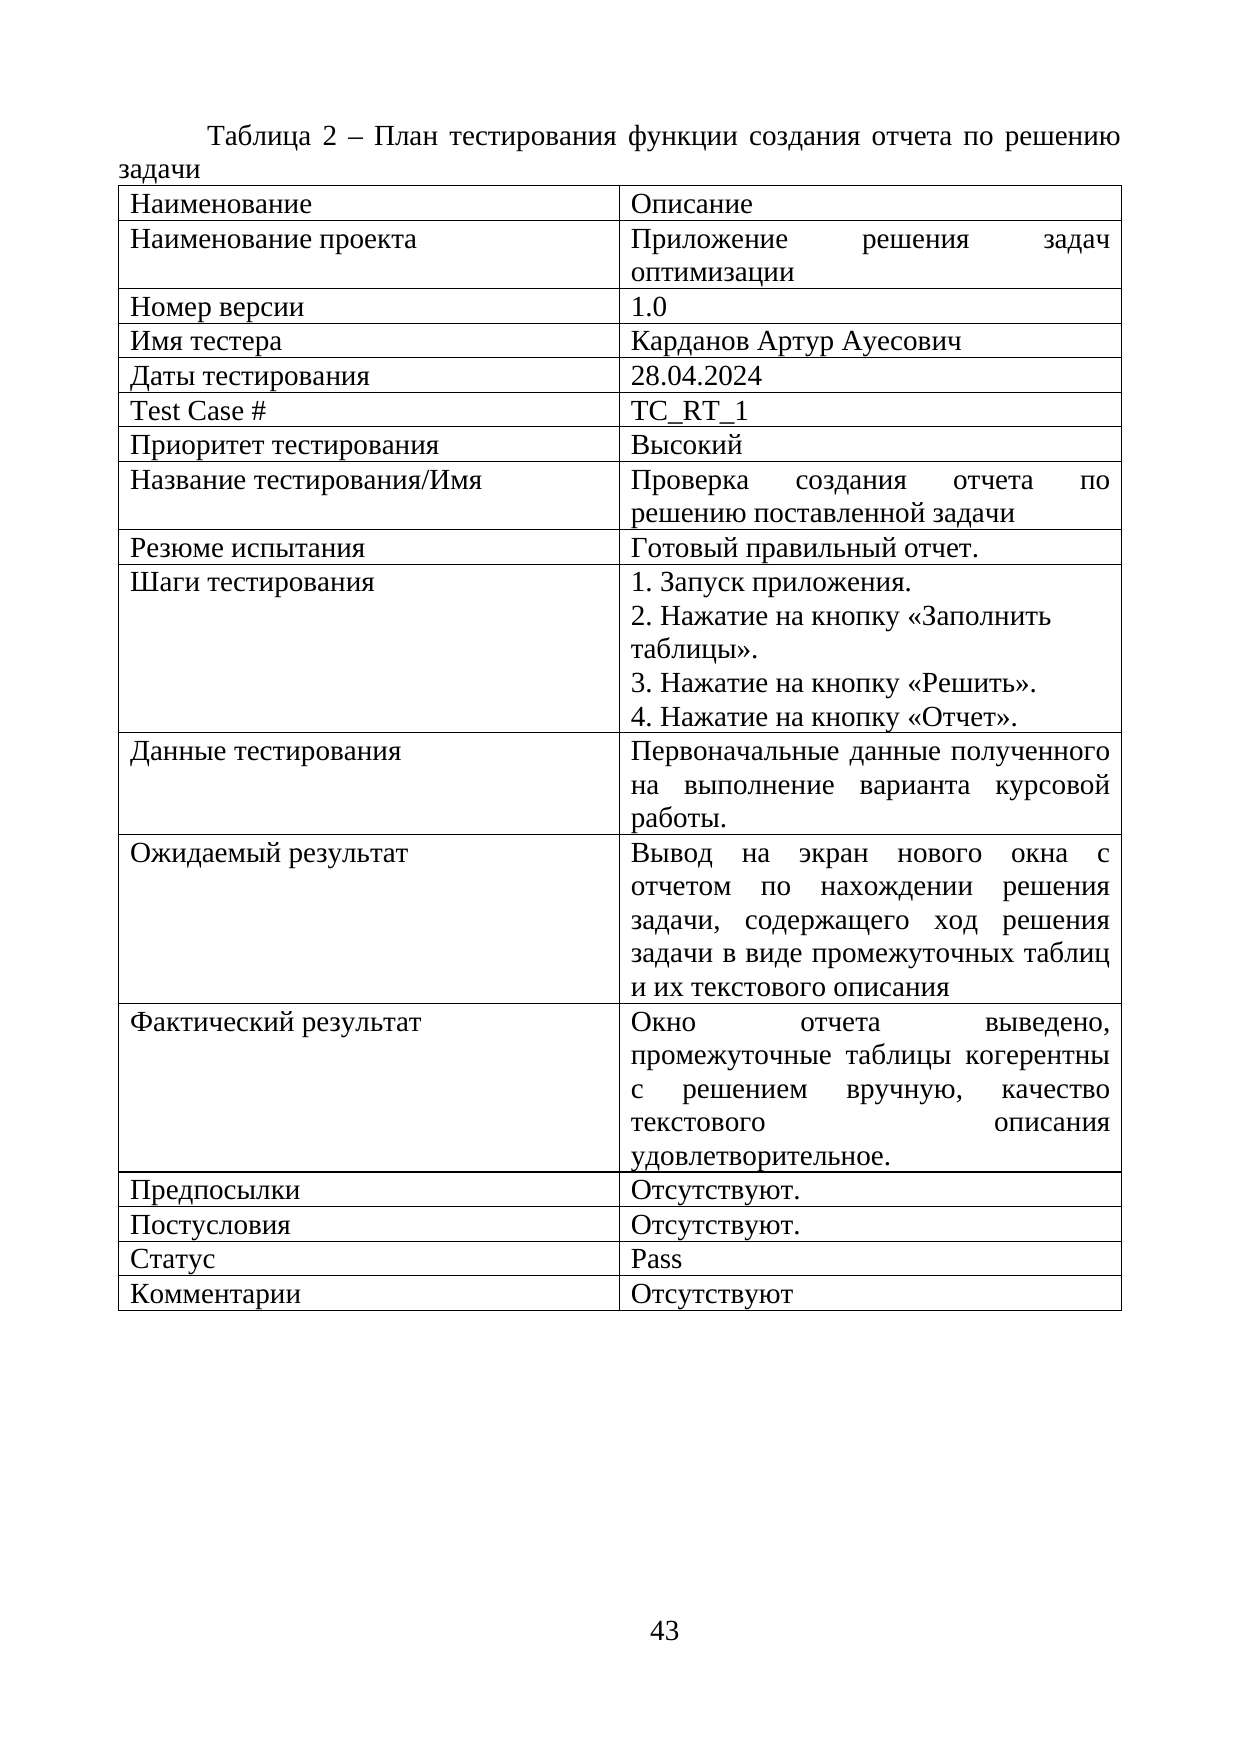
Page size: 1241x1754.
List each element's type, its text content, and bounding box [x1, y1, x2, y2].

table_cell Test Case # [119, 393, 619, 426]
table_cell Отсутствуют. [620, 1207, 1121, 1241]
table_header Наименование [119, 186, 619, 220]
table_cell Готовый правильный отчет. [620, 530, 1121, 563]
table_cell TC_RT_1 [620, 393, 1121, 426]
table_cell 1.0 [620, 289, 1121, 322]
table_cell Ожидаемый результат [119, 835, 619, 1003]
table_cell Pass [620, 1242, 1121, 1275]
table_cell Первоначальные данные полученного на выполнение варианта курсовой работы. [620, 733, 1121, 834]
table_cell Вывод на экран нового окна с отчетом по нахождении решения задачи, содержащего ход решения задачи в виде промежуточных таблиц и их текстового описания [620, 835, 1121, 1003]
table_cell Данные тестирования [119, 733, 619, 834]
table_cell Шаги тестирования [119, 565, 619, 732]
table_cell Отсутствуют [620, 1276, 1121, 1310]
table_cell Имя тестера [119, 324, 619, 357]
table_cell Фактический результат [119, 1004, 619, 1171]
table_cell Высокий [620, 427, 1121, 461]
table_cell 1. Запуск приложения. 2. Нажатие на кнопку «Заполнить таблицы». 3. Нажатие на кнопку «Решить». 4. Нажатие на кнопку «Отчет». [620, 565, 1121, 732]
table_cell Приоритет тестирования [119, 427, 619, 461]
table_cell Статус [119, 1242, 619, 1275]
table_cell Номер версии [119, 289, 619, 322]
text Таблица 2 – План тестирования функции создания отчета по решению задачи [118, 118, 1122, 185]
table_cell 28.04.2024 [620, 358, 1121, 392]
table_cell Резюме испытания [119, 530, 619, 563]
table_cell Постусловия [119, 1207, 619, 1241]
table_cell Отсутствуют. [620, 1173, 1121, 1206]
table_cell Приложение решения задач оптимизации [620, 221, 1121, 288]
table_cell Даты тестирования [119, 358, 619, 392]
table_cell Карданов Артур Ауесович [620, 324, 1121, 357]
table_header Описание [620, 186, 1121, 220]
table_cell Предпосылки [119, 1173, 619, 1206]
table_cell Комментарии [119, 1276, 619, 1310]
table_cell Окно отчета выведено, промежуточные таблицы когерентны с решением вручную, качество текстового описания удовлетворительное. [620, 1004, 1121, 1171]
table_cell Наименование проекта [119, 221, 619, 288]
table_cell Проверка создания отчета по решению поставленной задачи [620, 462, 1121, 529]
table_cell Название тестирования/Имя [119, 462, 619, 529]
